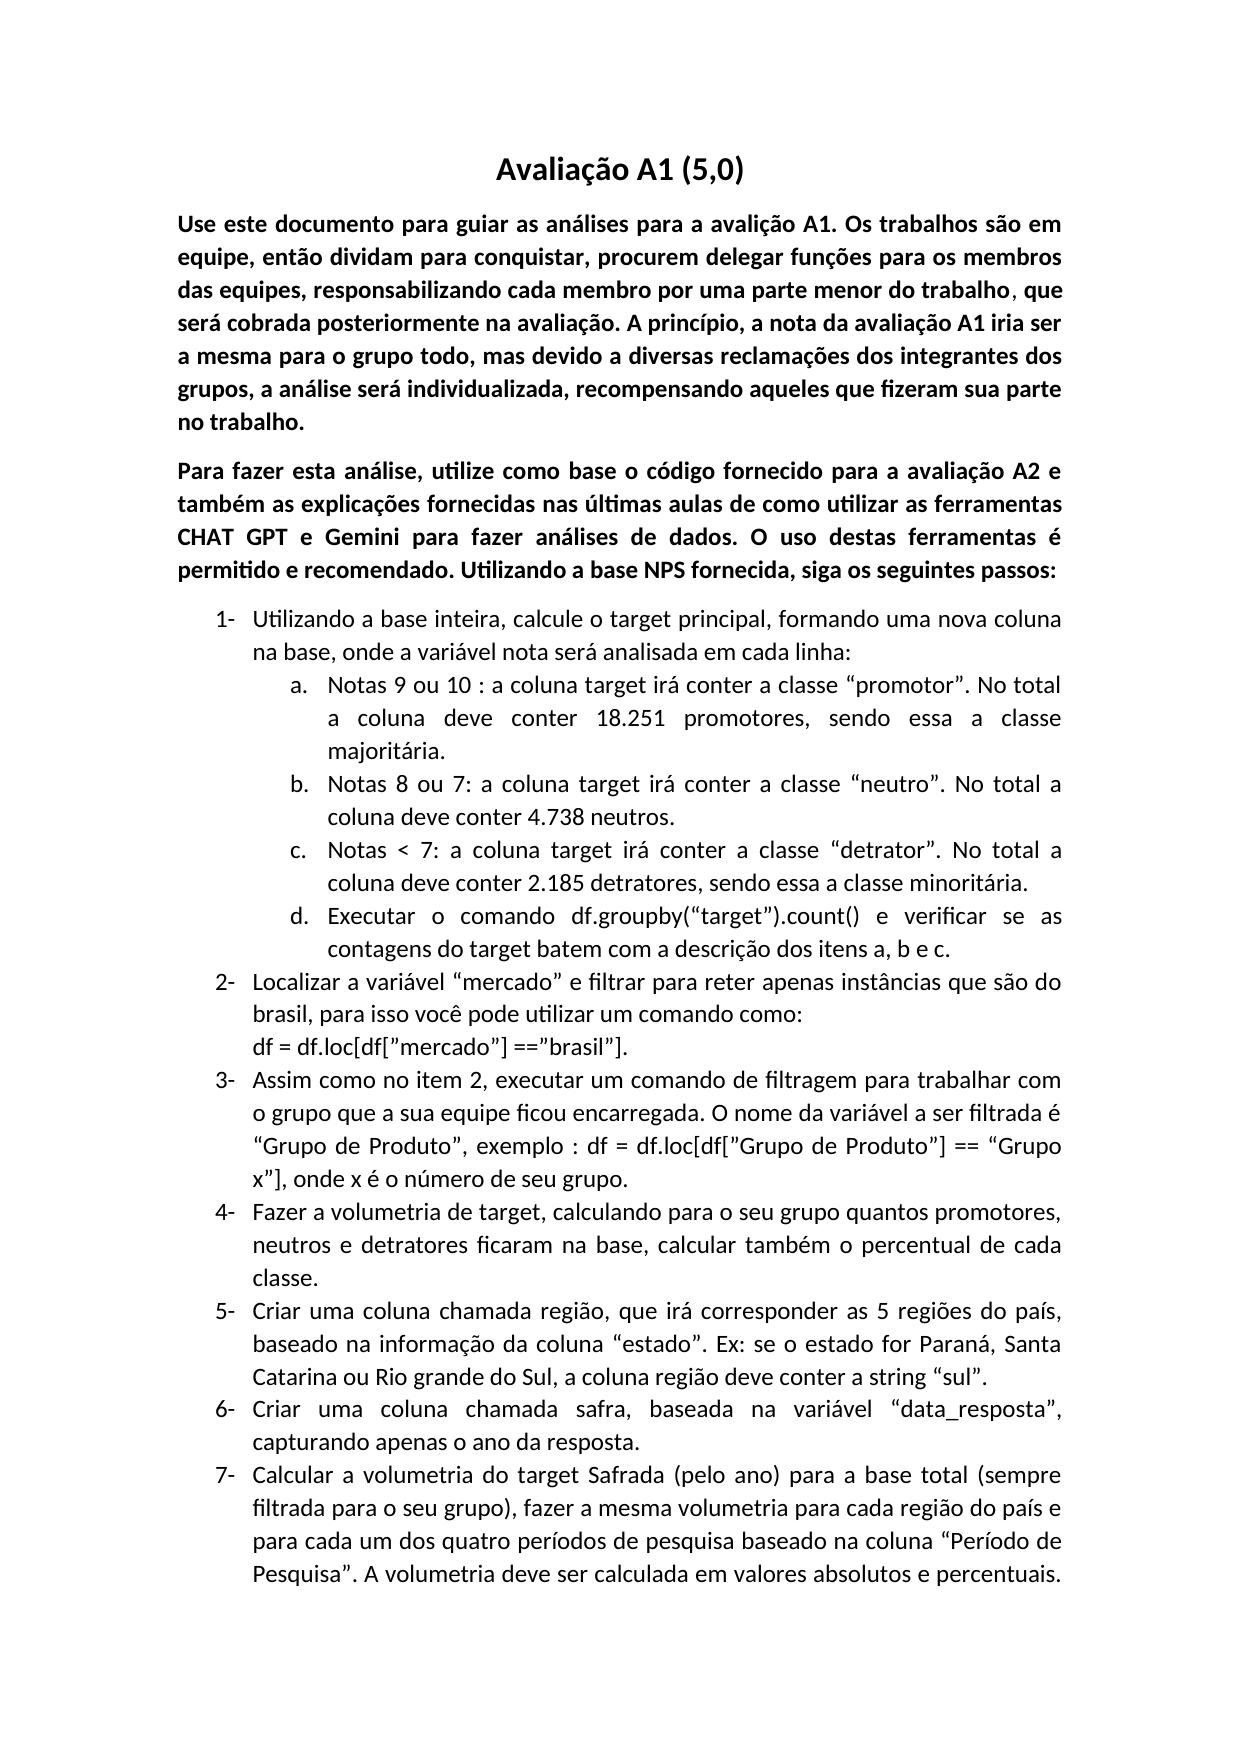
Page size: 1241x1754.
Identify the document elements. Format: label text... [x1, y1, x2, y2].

list Executar o comando df.groupby(“target”).count() e verificar se as contagens do target batem com a descrição dos itens a, b e c. [290, 900, 1063, 963]
list Notas 9 ou 10 : a coluna target irá conter a classe “promotor”. No total a coluna deve conter 18.251 promotores, sendo essa a classe majoritária. [290, 669, 1063, 766]
text Avaliação A1 (5,0) [177, 148, 1063, 188]
list Criar uma coluna chamada região, que irá corresponder as 5 regiões do país, baseado na informação da coluna “estado”. Ex: se o estado for Paraná, Santa Catarina ou Rio grande do Sul, a coluna região deve conter a string “sul”. [215, 1295, 1063, 1391]
list df = df.loc[df[”mercado”] ==”brasil”]. [252, 1032, 1063, 1062]
list Utilizando a base inteira, calcule o target principal, formando uma nova coluna na base, onde a variável nota será analisada em cada linha: [215, 604, 1063, 667]
list Criar uma coluna chamada safra, baseada na variável “data_resposta”, capturando apenas o ano da resposta. [215, 1394, 1063, 1457]
list Localizar a variável “mercado” e filtrar para reter apenas instâncias que são do brasil, para isso você pode utilizar um comando como: [215, 966, 1063, 1029]
text Para fazer esta análise, utilize como base o código fornecido para a avaliação A2 e também as explicações fornecidas nas últimas aulas de como utilizar as ferramentas CHAT GPT e Gemini para fazer análises de dados. O uso destas ferramentas é permitido e recomendado. Utilizando a base NPS fornecida, siga os seguintes passos: [177, 455, 1063, 584]
list Fazer a volumetria de target, calculando para o seu grupo quantos promotores, neutros e detratores ficaram na base, calcular também o percentual de cada classe. [215, 1196, 1063, 1292]
list Assim como no item 2, executar um comando de filtragem para trabalhar com o grupo que a sua equipe ficou encarregada. O nome da variável a ser filtrada é “Grupo de Produto”, exemplo : df = df.loc[df[”Grupo de Produto”] == “Grupo x”], onde x é o número de seu grupo. [215, 1064, 1063, 1194]
list Notas 8 ou 7: a coluna target irá conter a classe “neutro”. No total a coluna deve conter 4.738 neutros. [290, 768, 1063, 832]
text Use este documento para guiar as análises para a avalição A1. Os trabalhos são em equipe, então dividam para conquistar, procurem delegar funções para os membros das equipes, responsabilizando cada membro por uma parte menor do trabalho, que será cobrada posteriormente na avaliação. A princípio, a nota da avaliação A1 iria ser a mesma para o grupo todo, mas devido a diversas reclamações dos integrantes dos grupos, a análise será individualizada, recompensando aqueles que fizeram sua parte no trabalho. [177, 208, 1063, 436]
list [215, 1459, 1063, 1589]
list Notas < 7: a coluna target irá conter a classe “detrator”. No total a coluna deve conter 2.185 detratores, sendo essa a classe minoritária. [290, 834, 1063, 897]
